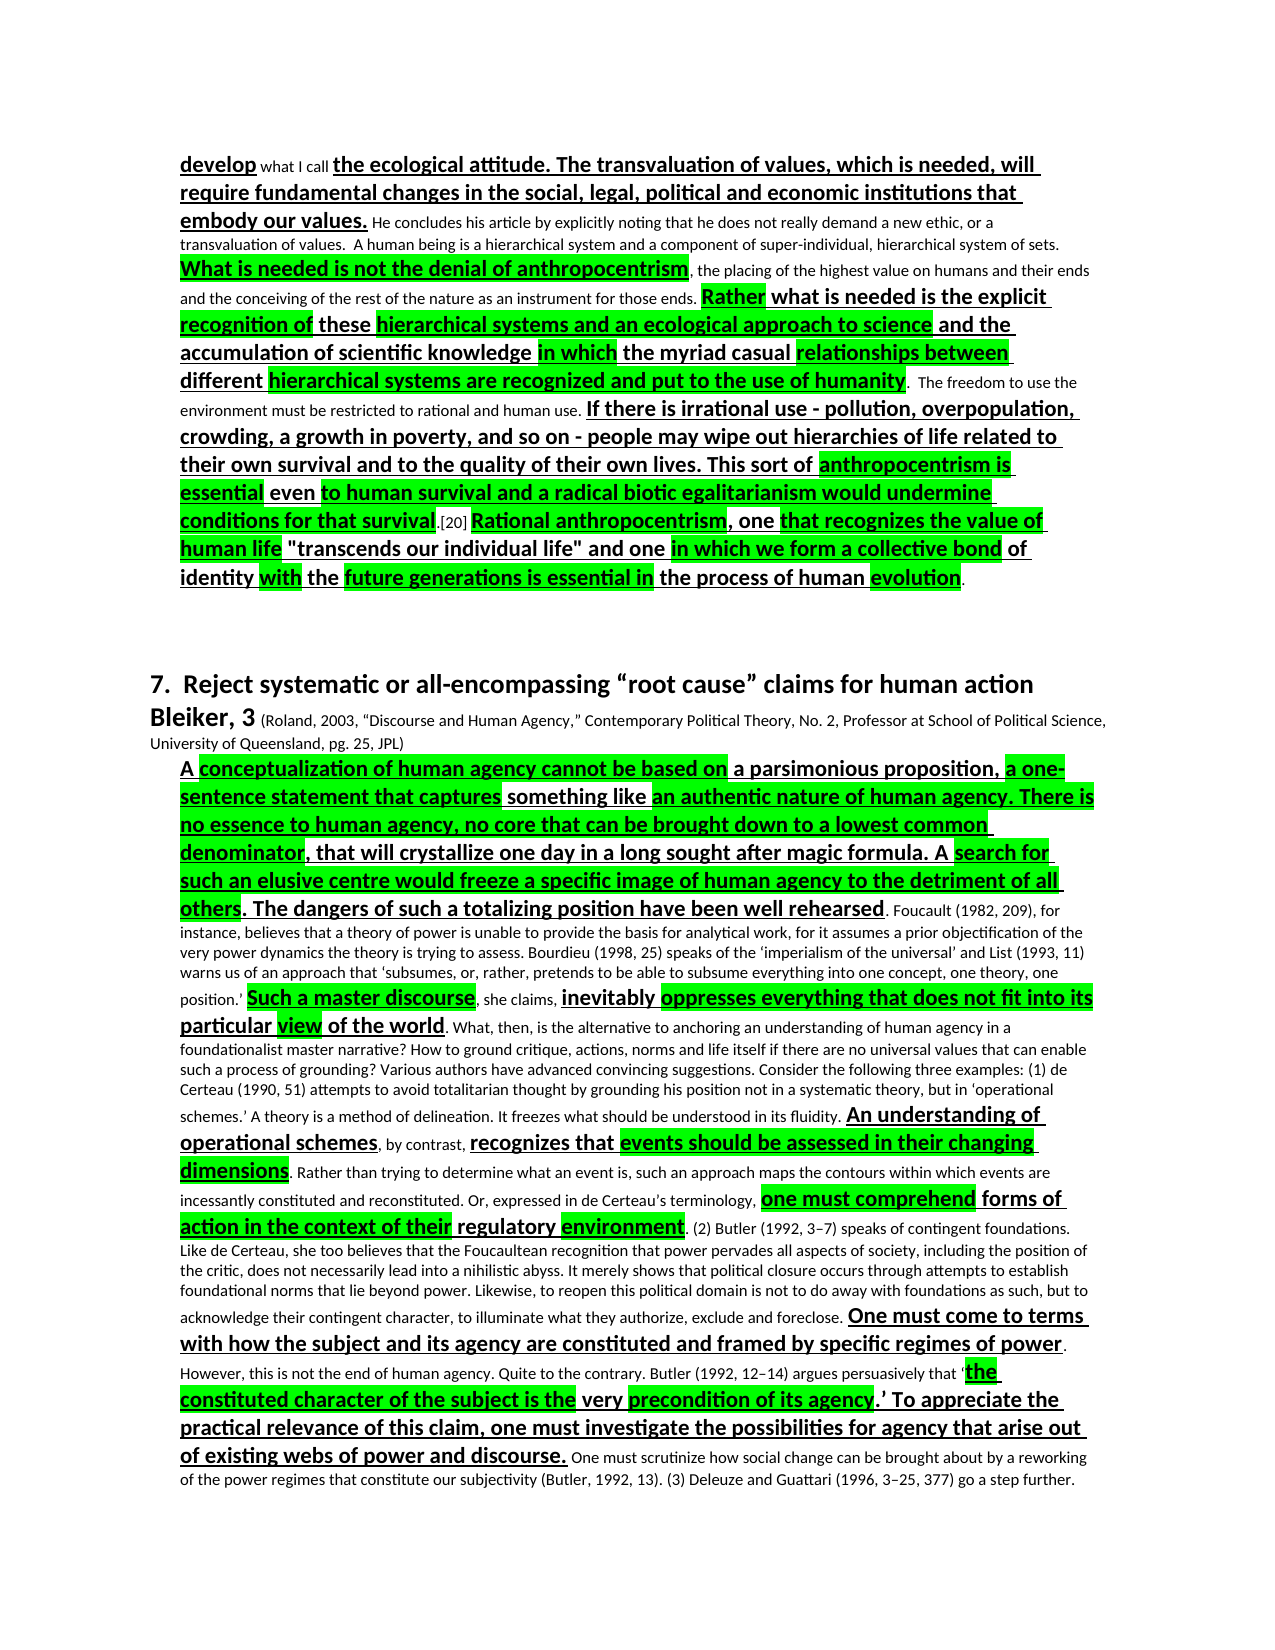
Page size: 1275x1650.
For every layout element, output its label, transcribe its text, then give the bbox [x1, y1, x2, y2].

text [180, 150, 1095, 591]
text Bleiker, 3 (Roland, 2003, “Discourse and Human Agency,” Contemporary Political Theory, No. 2, Professor at School of Political Science, University of Queensland, pg. 25, JPL) [150, 701, 1125, 754]
subtitle 7. Reject systematic or all-encompassing “root cause” claims for human action [150, 667, 1125, 701]
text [180, 754, 1095, 1489]
